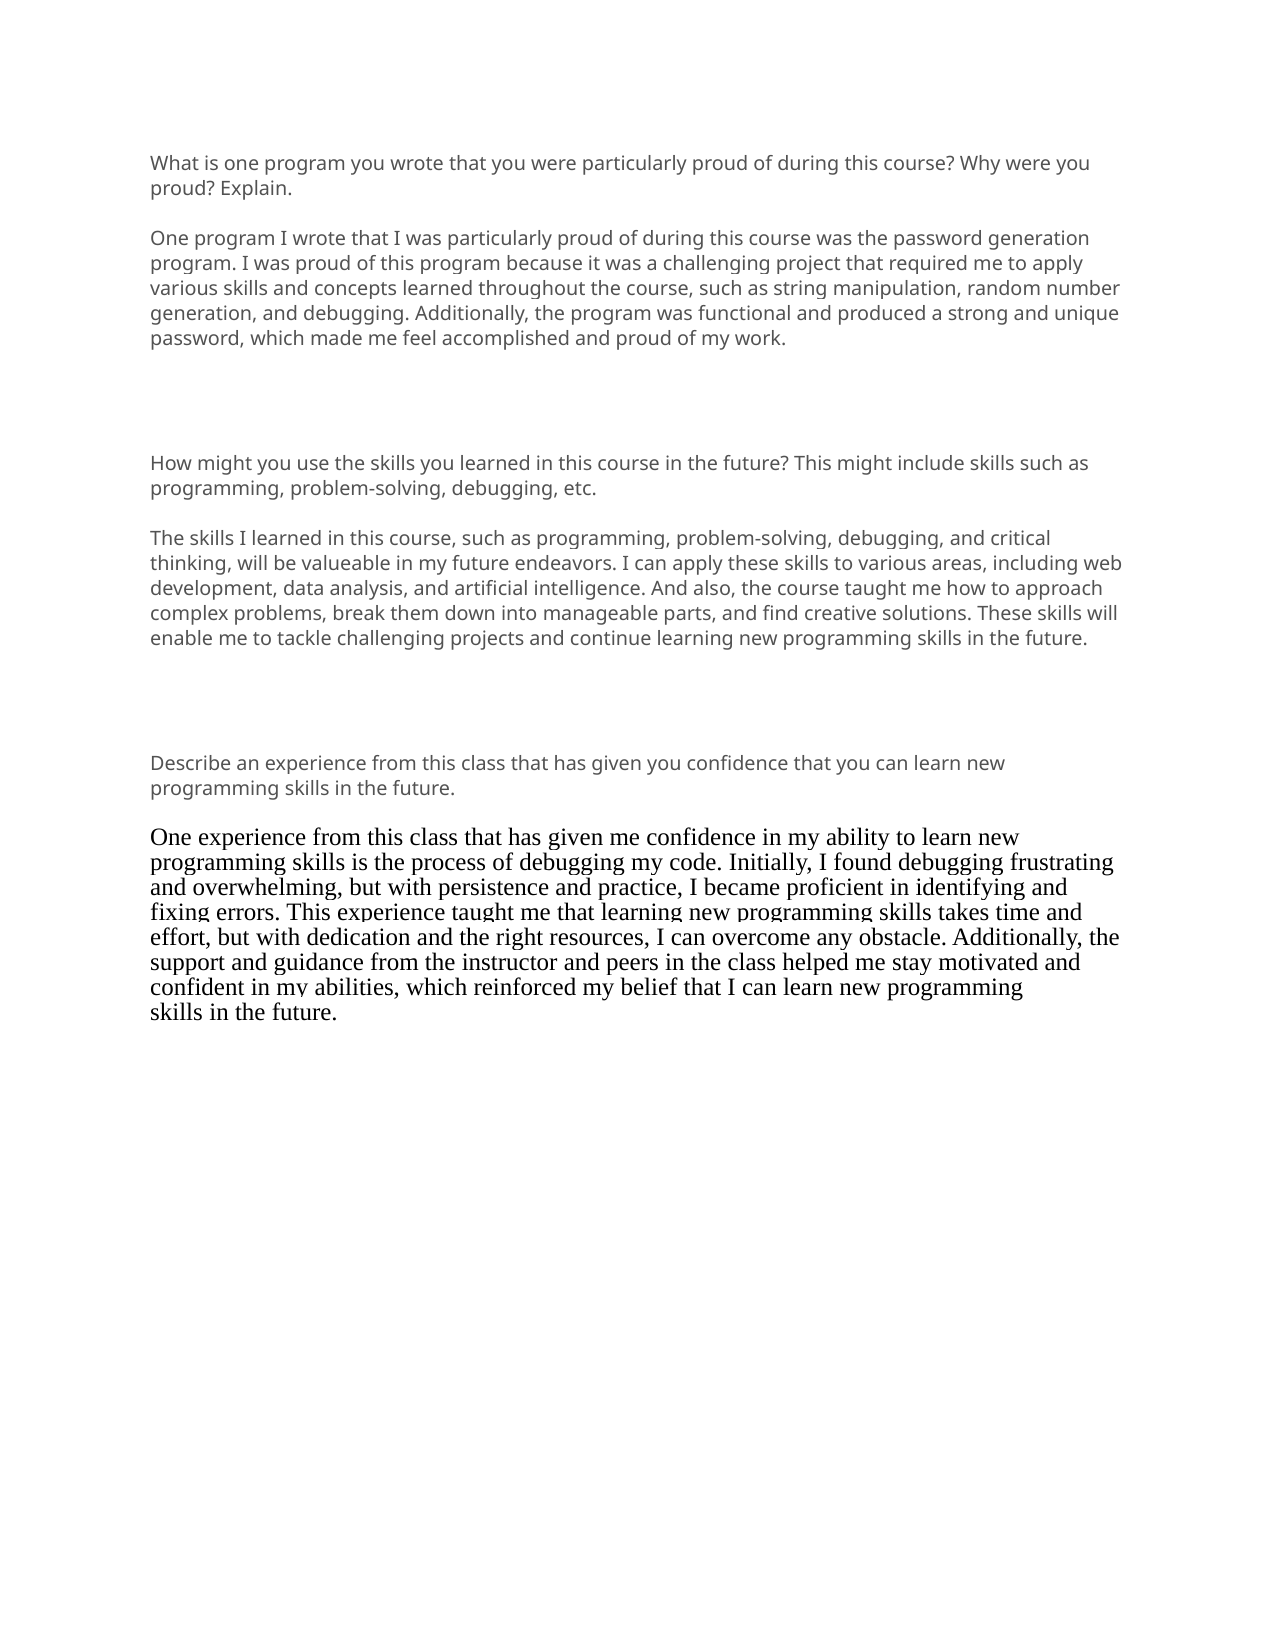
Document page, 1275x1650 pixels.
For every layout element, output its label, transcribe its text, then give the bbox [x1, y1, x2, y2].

text What is one program you wrote that you were particularly proud of during this course? Why were you proud? Explain. [293, 150, 1125, 200]
text How might you use the skills you learned in this course in the future? This might include skills such as programming, problem-solving, debugging, etc. [597, 450, 1125, 500]
text Describe an experience from this class that has given you confidence that you can learn new programming skills in the future. [456, 750, 1125, 800]
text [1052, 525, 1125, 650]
text One experience from this class that has given me confidence in my ability to learn new programming skills is the process of debugging my code. Initially, I found debugging frustrating and overwhelming, but with persistence and practice, I became proficient in identifying and fixing errors. This experience taught me that learning new programming skills takes time and effort, but with dedication and the right resources, I can overcome any obstacle. Additionally, the support and guidance from the instructor and peers in the class helped me stay motivated and confident in my abilities, which reinforced my belief that I can learn new programming skills in the future. [337, 825, 1125, 1025]
text One program I wrote that I was particularly proud of during this course was the password generation program. I was proud of this program because it was a challenging project that required me to apply various skills and concepts learned throughout the course, such as string manipulation, random number generation, and debugging. Additionally, the program was functional and produced a strong and unique password, which made me feel accomplished and proud of my work. [787, 225, 1125, 350]
